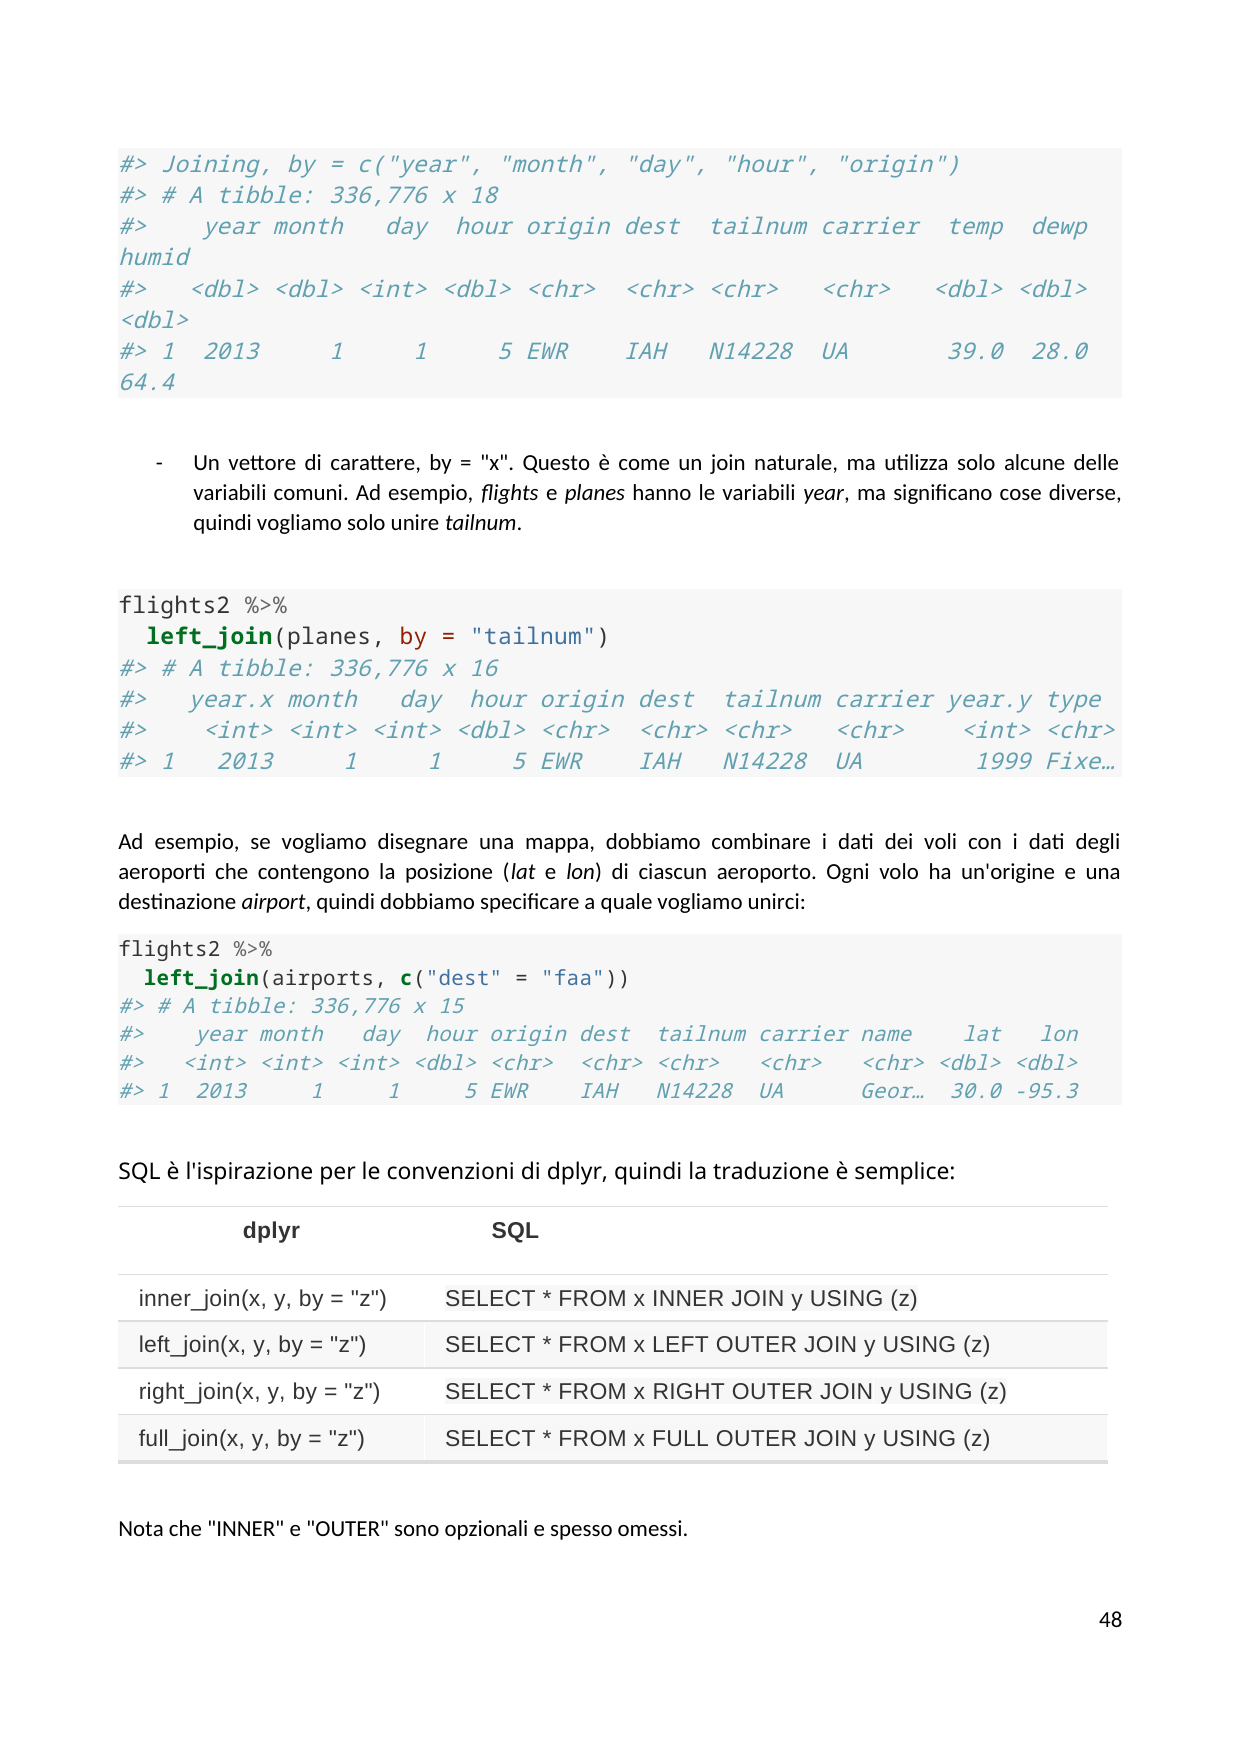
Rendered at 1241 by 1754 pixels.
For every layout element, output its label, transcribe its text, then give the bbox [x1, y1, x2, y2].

text #> # A tibble: 336,776 x 15 [118, 991, 1122, 1019]
text SQL è l'ispirazione per le convenzioni di dplyr, quindi la traduzione è semplice: [118, 1155, 1122, 1187]
text flights2 %>% [118, 934, 1122, 963]
table_cell SELECT * FROM x INNER JOIN y USING (z) [425, 1275, 1107, 1320]
table_cell SELECT * FROM x FULL OUTER JOIN y USING (z) [425, 1415, 1107, 1460]
text #> year month day hour origin dest tailnum carrier temp dewp humid [118, 210, 1122, 273]
table_cell right_join(x, y, by = "z") [118, 1369, 424, 1414]
text #> 1 2013 1 1 5 EWR IAH N14228 UA Geor… 30.0 -95.3 [118, 1076, 1122, 1105]
text #> # A tibble: 336,776 x 18 [118, 179, 1122, 210]
text left_join(planes, by = "tailnum") [118, 620, 1122, 652]
text #> <int> <int> <int> <dbl> <chr> <chr> <chr> <chr> <chr> <dbl> <dbl> [118, 1048, 1122, 1076]
table_cell SELECT * FROM x RIGHT OUTER JOIN y USING (z) [425, 1369, 1107, 1414]
text Nota che "INNER" e "OUTER" sono opzionali e spesso omessi. [118, 1514, 1122, 1542]
text #> <int> <int> <int> <dbl> <chr> <chr> <chr> <chr> <int> <chr> [118, 714, 1122, 745]
text flights2 %>% [118, 589, 1122, 620]
text Ad esempio, se vogliamo disegnare una mappa, dobbiamo combinare i dati dei voli con i dati degli aeroporti che contengono la posizione (lat e lon) di ciascun aeroporto. Ogni volo ha un'origine e una destinazione airport, quindi dobbiamo specificare a quale vogliamo unirci: [118, 827, 1122, 915]
table_cell full_join(x, y, by = "z") [118, 1415, 424, 1460]
text #> 1 2013 1 1 5 EWR IAH N14228 UA 1999 Fixe… [118, 745, 1122, 777]
table_header SQL [425, 1207, 1107, 1274]
text #> 1 2013 1 1 5 EWR IAH N14228 UA 39.0 28.0 64.4 [118, 335, 1122, 398]
text #> <dbl> <dbl> <int> <dbl> <chr> <chr> <chr> <chr> <dbl> <dbl> <dbl> [118, 273, 1122, 335]
table_cell left_join(x, y, by = "z") [118, 1322, 424, 1367]
text #> year month day hour origin dest tailnum carrier name lat lon [118, 1019, 1122, 1048]
table_header dplyr [118, 1207, 424, 1274]
text left_join(airports, c("dest" = "faa")) [118, 963, 1122, 991]
table_cell SELECT * FROM x LEFT OUTER JOIN y USING (z) [425, 1322, 1107, 1367]
text #> Joining, by = c("year", "month", "day", "hour", "origin") [118, 148, 1122, 179]
list Un vettore di carattere, by = "x". Questo è come un join naturale, ma utilizza solo alcune delle variabili comuni. Ad esempio, flights e planes hanno le variabili year, ma significano cose diverse, quindi vogliamo solo unire tailnum. [156, 448, 1122, 536]
text #> year.x month day hour origin dest tailnum carrier year.y type [118, 683, 1122, 714]
text #> # A tibble: 336,776 x 16 [118, 652, 1122, 683]
table_cell inner_join(x, y, by = "z") [118, 1275, 424, 1320]
